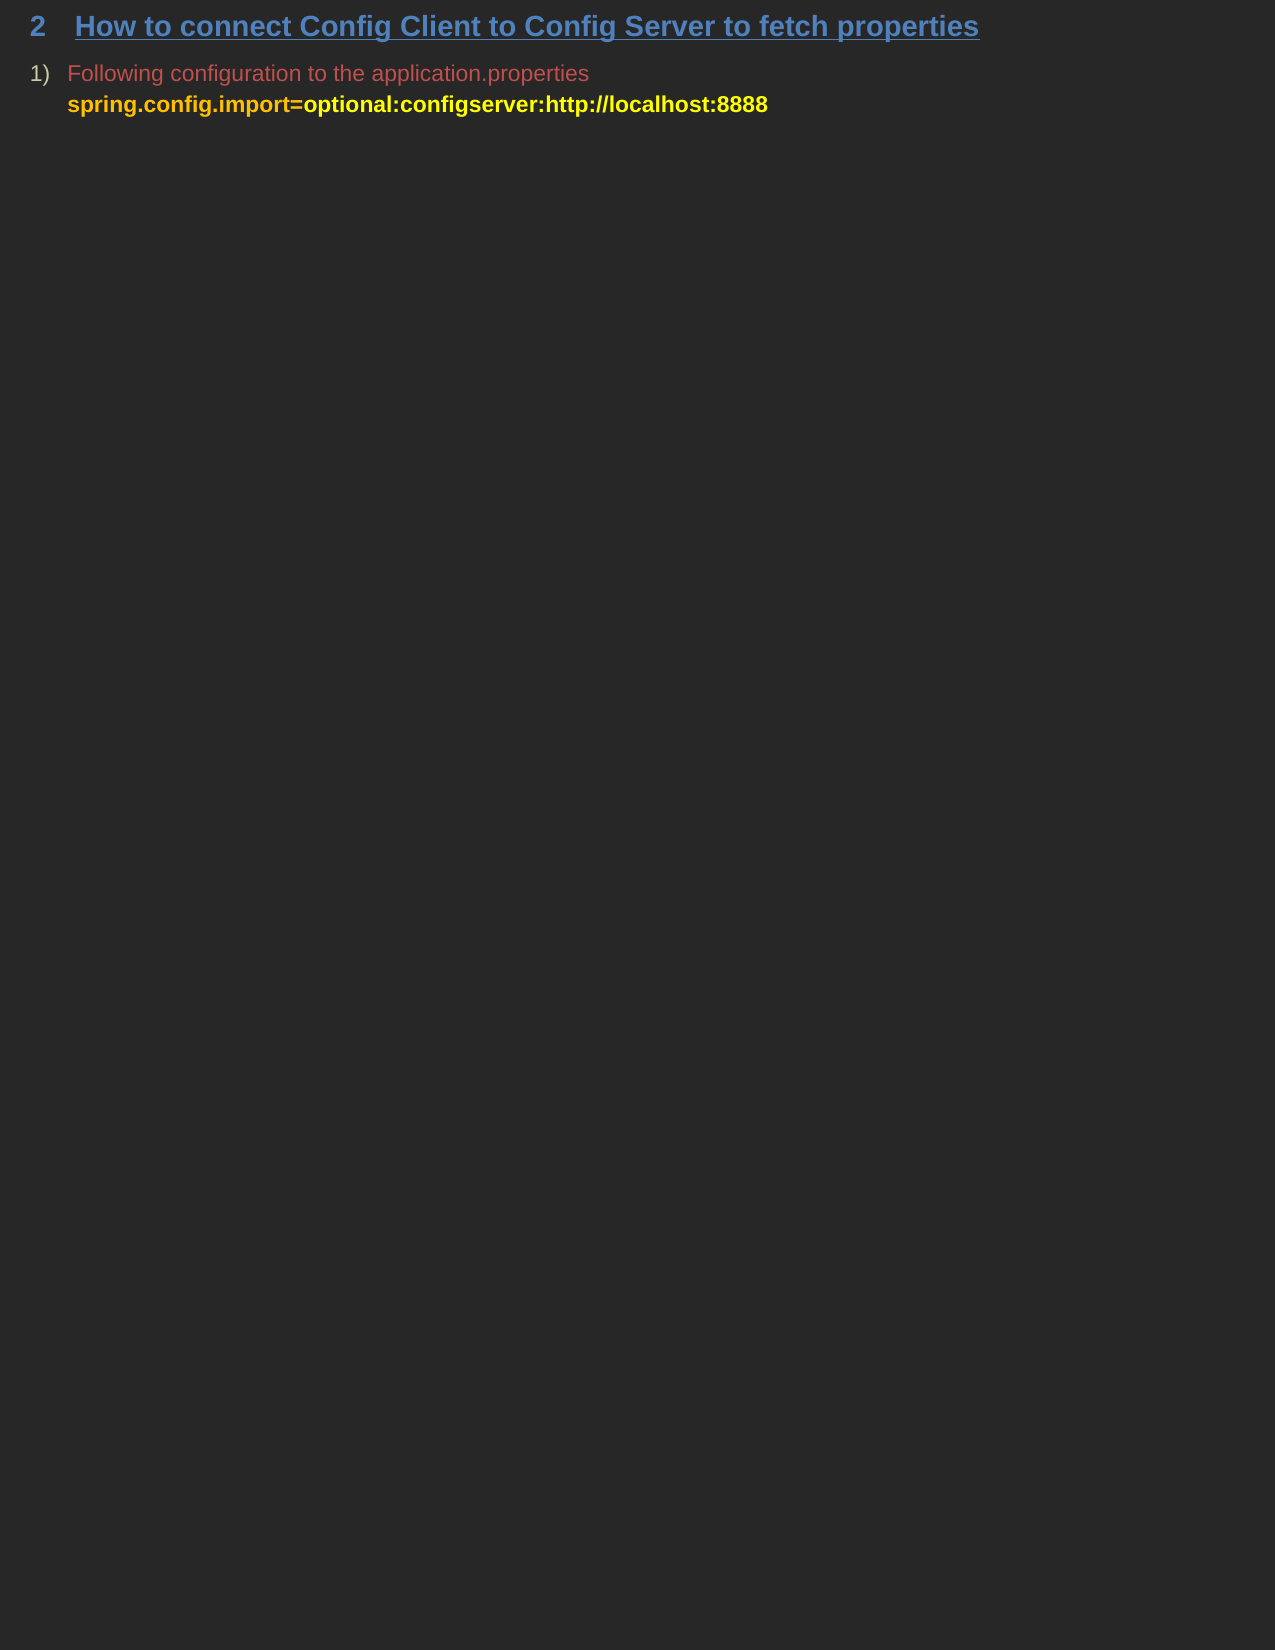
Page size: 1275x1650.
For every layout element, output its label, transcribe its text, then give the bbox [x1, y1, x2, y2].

subtitle How to connect Config Client to Config Server to fetch properties [29, 9, 1240, 43]
list Following configuration to the application.properties spring.config.import=optional:configserver:http://localhost:8888 [29, 60, 1240, 117]
